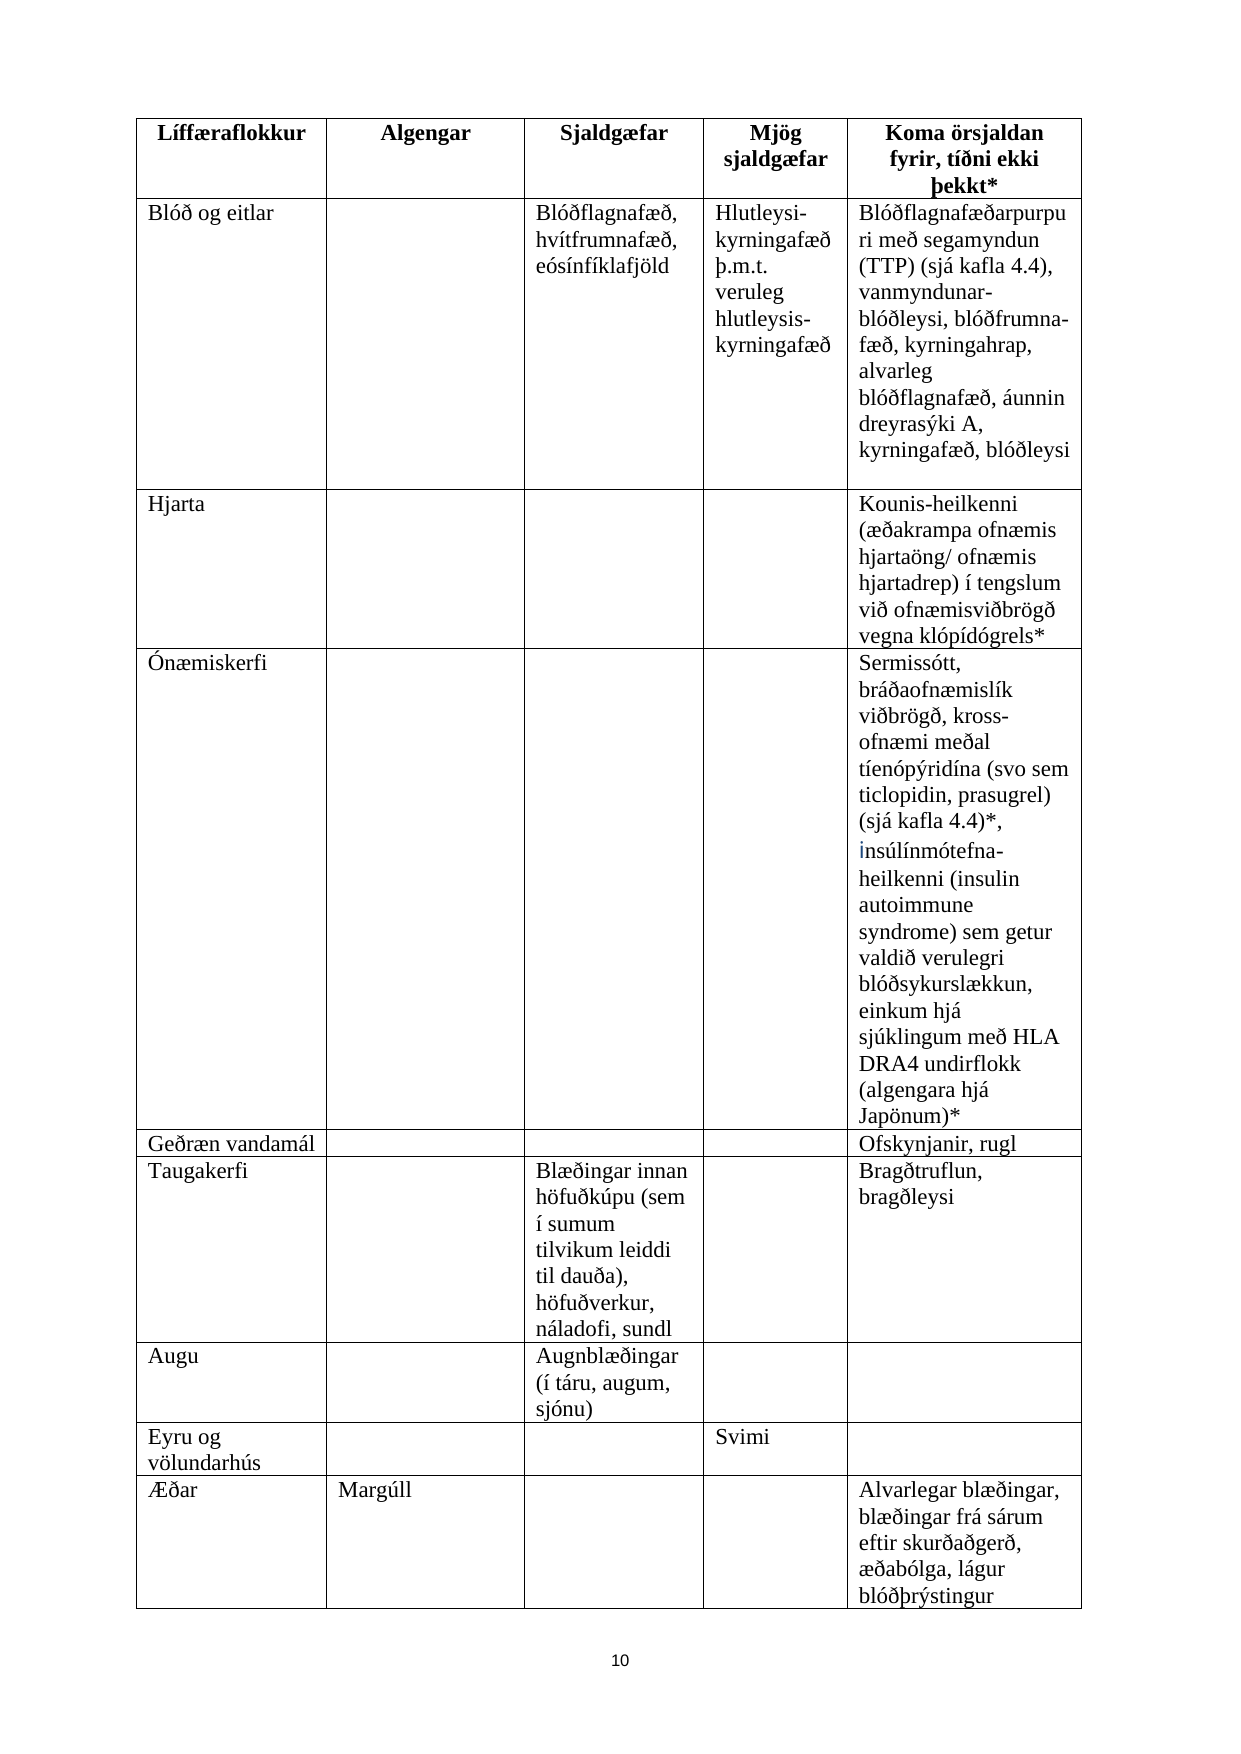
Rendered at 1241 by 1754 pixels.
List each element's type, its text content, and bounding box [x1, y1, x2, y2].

table_header Sjaldgæfar [525, 119, 703, 198]
table_cell [525, 1423, 703, 1475]
table_cell Hlutleysikyrningafæð þ.m.t. veruleg hlutleysiskyrningafæð [704, 199, 847, 489]
table_cell [525, 490, 703, 648]
table_cell [525, 1476, 703, 1608]
table_cell Blæðingar innan höfuðkúpu (sem í sumum tilvikum leiddi til dauða), höfuðverkur, náladofi, sundl [525, 1157, 703, 1342]
table_cell Hjarta [137, 490, 326, 648]
table_cell Bragðtruflun, bragðleysi [848, 1157, 1081, 1342]
table_cell [327, 649, 524, 1129]
table_cell [704, 1476, 847, 1608]
table_cell Augnblæðingar (í táru, augum, sjónu) [525, 1343, 703, 1422]
table_cell [525, 1130, 703, 1156]
table_cell Margúll [327, 1476, 524, 1608]
table_cell [327, 199, 524, 489]
table_cell [327, 1157, 524, 1342]
table_cell Alvarlegar blæðingar, blæðingar frá sárum eftir skurðaðgerð, æðabólga, lágur blóðþrýstingur [848, 1476, 1081, 1608]
table_cell Kounis-heilkenni (æðakrampa ofnæmis hjartaöng/ ofnæmis hjartadrep) í tengslum við ofnæmisviðbrögð vegna klópídógrels* [848, 490, 1081, 648]
table_cell Æðar [137, 1476, 326, 1608]
table_cell Blóðflagnafæð, hvítfrumnafæð, eósínfíklafjöld [525, 199, 703, 489]
table_cell [327, 490, 524, 648]
table_cell Geðræn vandamál [137, 1130, 326, 1156]
table_cell [704, 1343, 847, 1422]
table_cell Ofskynjanir, rugl [848, 1130, 1081, 1156]
table_cell Blóð og eitlar [137, 199, 326, 489]
table_cell [704, 1130, 847, 1156]
table_cell [704, 649, 847, 1129]
table_cell [704, 490, 847, 648]
table_cell [525, 649, 703, 1129]
table_cell Eyru og völundarhús [137, 1423, 326, 1475]
table_cell [327, 1130, 524, 1156]
table_cell Sermissótt, bráðaofnæmislík viðbrögð, kross-ofnæmi meðal tíenópýridína (svo sem ticlopidin, prasugrel) (sjá kafla 4.4)*, insúlínmótefnaheilkenni (insulin autoimmune syndrome) sem getur valdið verulegri blóðsykurslækkun, einkum hjá sjúklingum með HLA DRA4 undirflokk (algengara hjá Japönum)* [848, 649, 1081, 1129]
table_cell [327, 1423, 524, 1475]
table_cell [848, 1423, 1081, 1475]
table_cell [704, 1157, 847, 1342]
table_cell Ónæmiskerfi [137, 649, 326, 1129]
table_cell Blóðflagnafæðarpurpuri með segamyndun (TTP) (sjá kafla 4.4), vanmyndunarblóðleysi, blóðfrumnafæð, kyrningahrap, alvarleg blóðflagnafæð, áunnin dreyrasýki A, kyrningafæð, blóðleysi [848, 199, 1081, 489]
table_cell [327, 1343, 524, 1422]
table_cell Augu [137, 1343, 326, 1422]
table_header Líffæraflokkur [137, 119, 326, 198]
table_cell [848, 1343, 1081, 1422]
table_cell Taugakerfi [137, 1157, 326, 1342]
table_cell Svimi [704, 1423, 847, 1475]
table_header Koma örsjaldan fyrir, tíðni ekki þekkt* [848, 119, 1081, 198]
table_header Algengar [327, 119, 524, 198]
table_header Mjög sjaldgæfar [704, 119, 847, 198]
